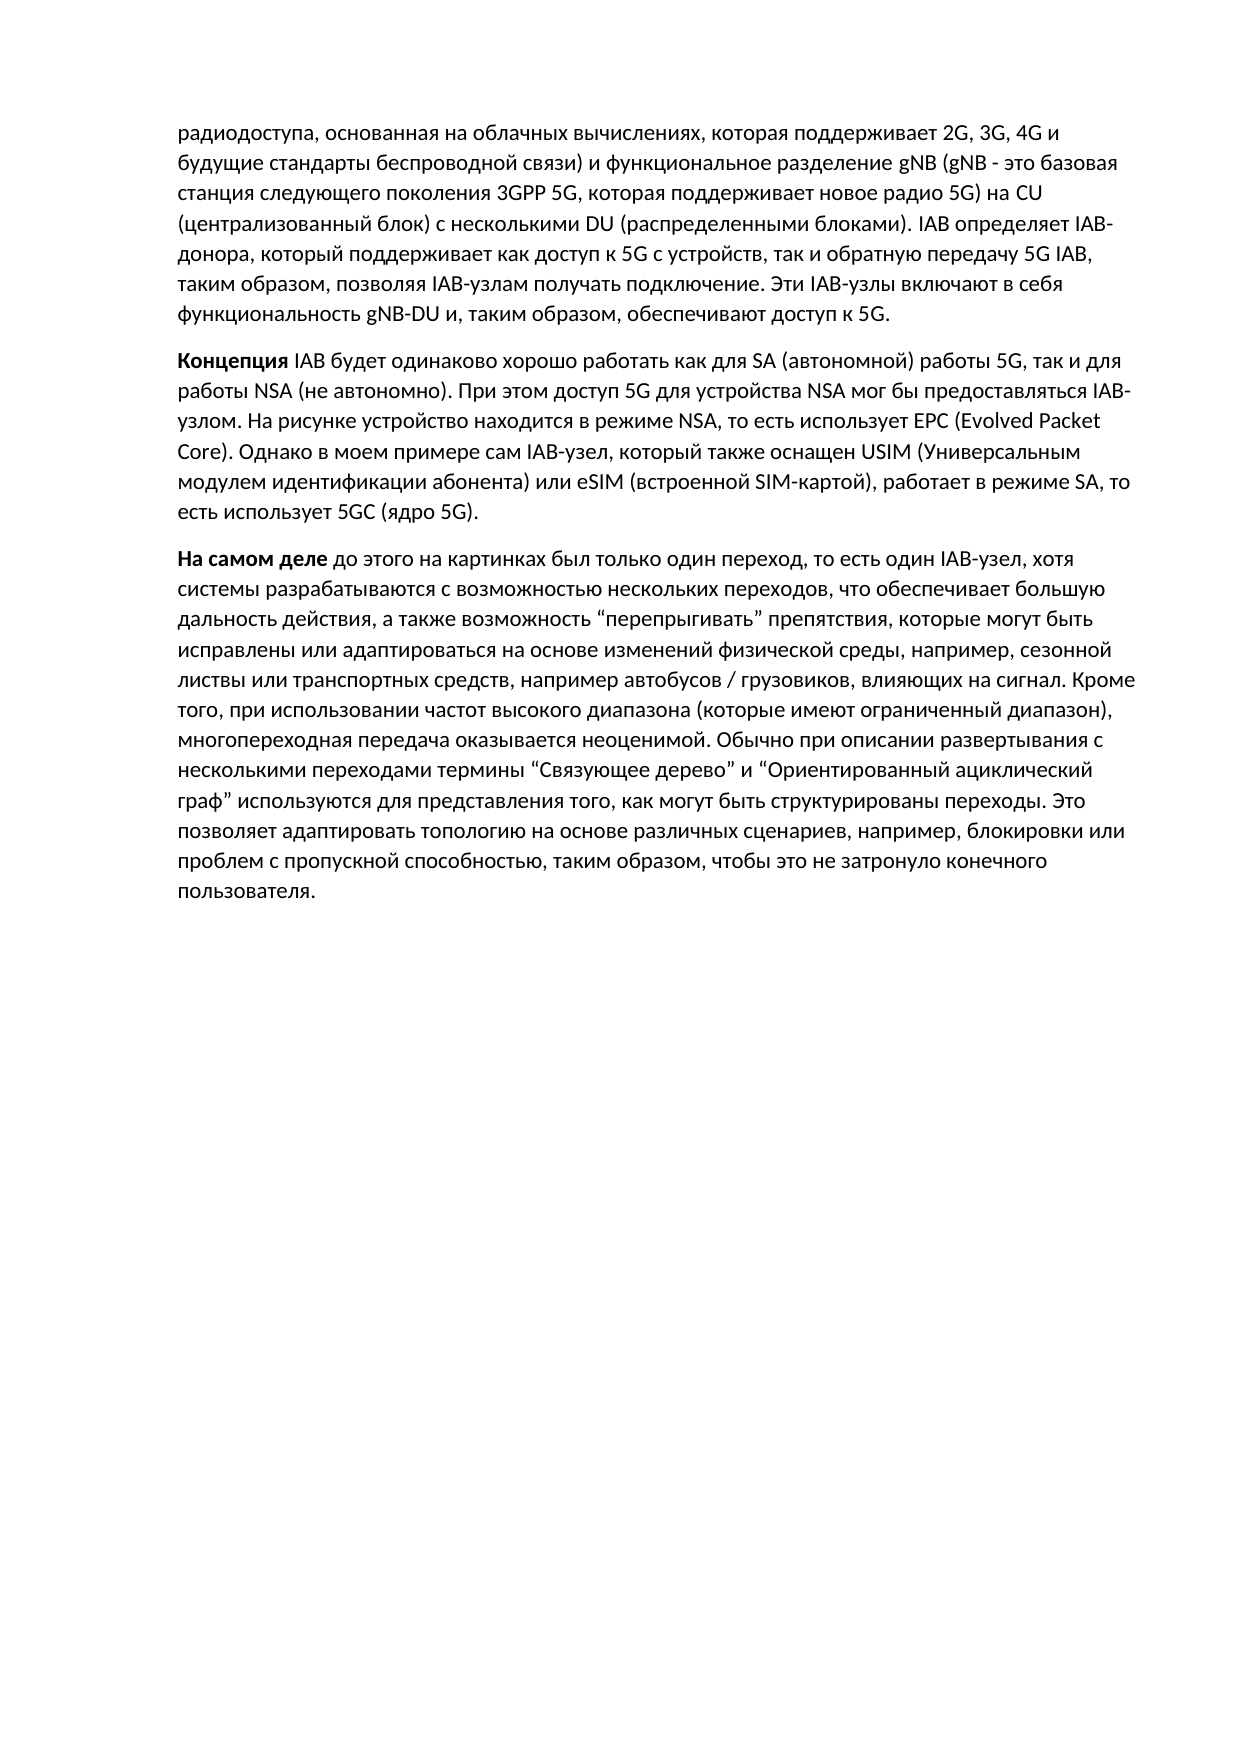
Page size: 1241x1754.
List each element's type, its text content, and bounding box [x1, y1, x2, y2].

text На самом деле до этого на картинках был только один переход, то есть один IAB-узел, хотя системы разрабатываются с возможностью нескольких переходов, что обеспечивает большую дальность действия, а также возможность “перепрыгивать” препятствия, которые могут быть исправлены или адаптироваться на основе изменений физической среды, например, сезонной листвы или транспортных средств, например автобусов / грузовиков, влияющих на сигнал. Кроме того, при использовании частот высокого диапазона (которые имеют ограниченный диапазон), многопереходная передача оказывается неоценимой. Обычно при описании развертывания с несколькими переходами термины “Связующее дерево” и “Ориентированный ациклический граф” используются для представления того, как могут быть структурированы переходы. Это позволяет адаптировать топологию на основе различных сценариев, например, блокировки или проблем с пропускной способностью, таким образом, чтобы это не затронуло конечного пользователя. [177, 544, 1152, 904]
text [177, 118, 1152, 327]
text Концепция IAB будет одинаково хорошо работать как для SA (автономной) работы 5G, так и для работы NSA (не автономно). При этом доступ 5G для устройства NSA мог бы предоставляться IAB-узлом. На рисунке устройство находится в режиме NSA, то есть использует EPC (Evolved Packet Core). Однако в моем примере сам IAB-узел, который также оснащен USIM (Универсальным модулем идентификации абонента) или eSIM (встроенной SIM-картой), работает в режиме SA, то есть использует 5GC (ядро 5G). [177, 346, 1152, 525]
